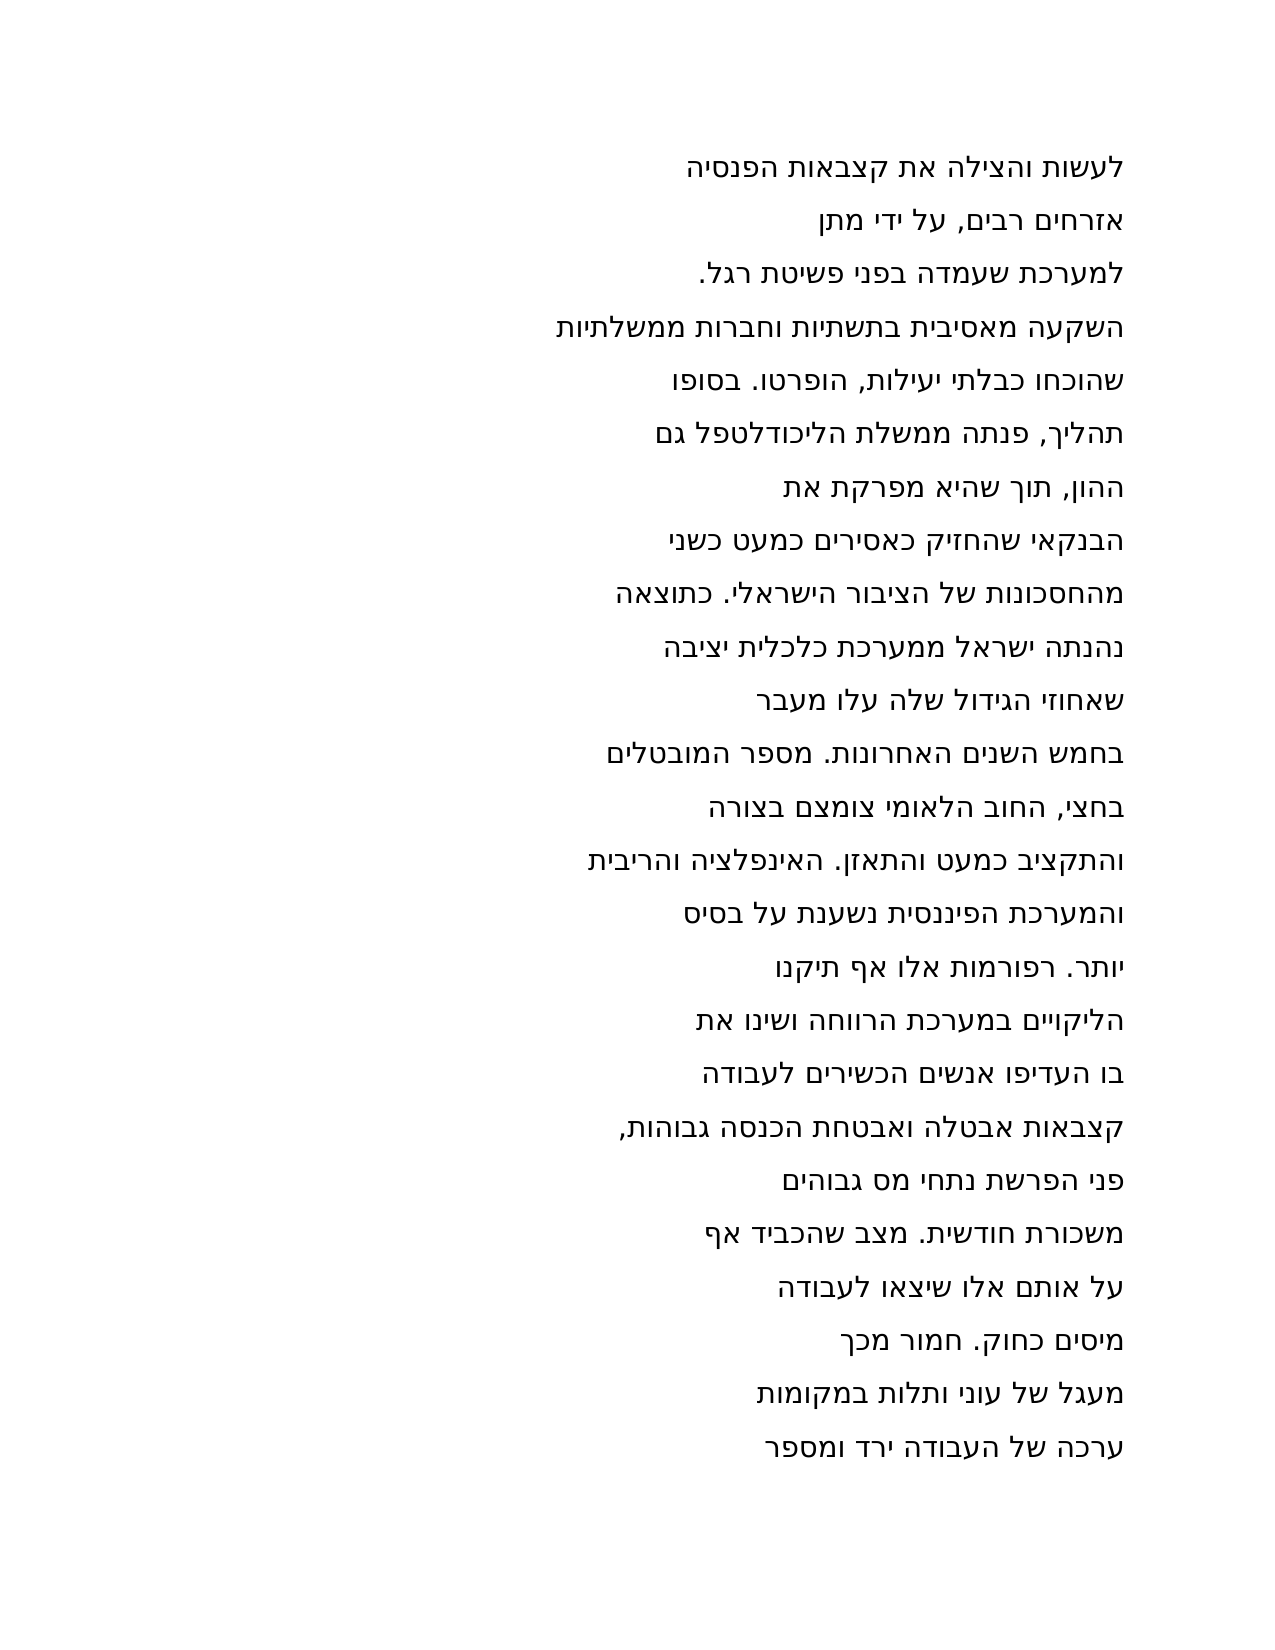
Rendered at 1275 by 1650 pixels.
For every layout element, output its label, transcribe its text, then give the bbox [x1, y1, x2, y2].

text הבנקאי שהחזיק כאסירים כמעט כשני [150, 523, 1125, 557]
text מעגל של עוני ותלות במקומות [150, 1377, 1125, 1411]
text תהליך, פנתה ממשלת הליכודלטפל גם [150, 417, 1125, 451]
text ערכה של העבודה ירד ומספר [150, 1430, 1125, 1464]
text פני הפרשת נתחי מס גבוהים [150, 1163, 1125, 1197]
text מיסים כחוק. חמור מכך [150, 1323, 1125, 1357]
text והמערכת הפיננסית נשענת על בסיס [150, 897, 1125, 931]
text ההון, תוך שהיא מפרקת את [150, 470, 1125, 504]
text בו העדיפו אנשים הכשירים לעבודה [150, 1057, 1125, 1091]
text שהוכחו כבלתי יעילות, הופרטו. בסופו [150, 363, 1125, 397]
text שאחוזי הגידול שלה עלו מעבר [150, 683, 1125, 717]
text והתקציב כמעט והתאזן. האינפלציה והריבית [150, 843, 1125, 877]
text לעשות והצילה את קצבאות הפנסיה [150, 150, 1125, 184]
text הליקויים במערכת הרווחה ושינו את [150, 1003, 1125, 1037]
text בחמש השנים האחרונות. מספר המובטלים [150, 737, 1125, 771]
text בחצי, החוב הלאומי צומצם בצורה [150, 790, 1125, 824]
text משכורת חודשית. מצב שהכביד אף [150, 1217, 1125, 1251]
text קצבאות אבטלה ואבטחת הכנסה גבוהות, [150, 1110, 1125, 1144]
text יותר. רפורמות אלו אף תיקנו [150, 950, 1125, 984]
text נהנתה ישראל ממערכת כלכלית יציבה [150, 630, 1125, 664]
text אזרחים רבים, על ידי מתן [150, 203, 1125, 237]
text השקעה מאסיבית בתשתיות וחברות ממשלתיות [150, 310, 1125, 344]
text למערכת שעמדה בפני פשיטת רגל. [150, 257, 1125, 291]
text על אותם אלו שיצאו לעבודה [150, 1270, 1125, 1304]
text מהחסכונות של הציבור הישראלי. כתוצאה [150, 577, 1125, 611]
